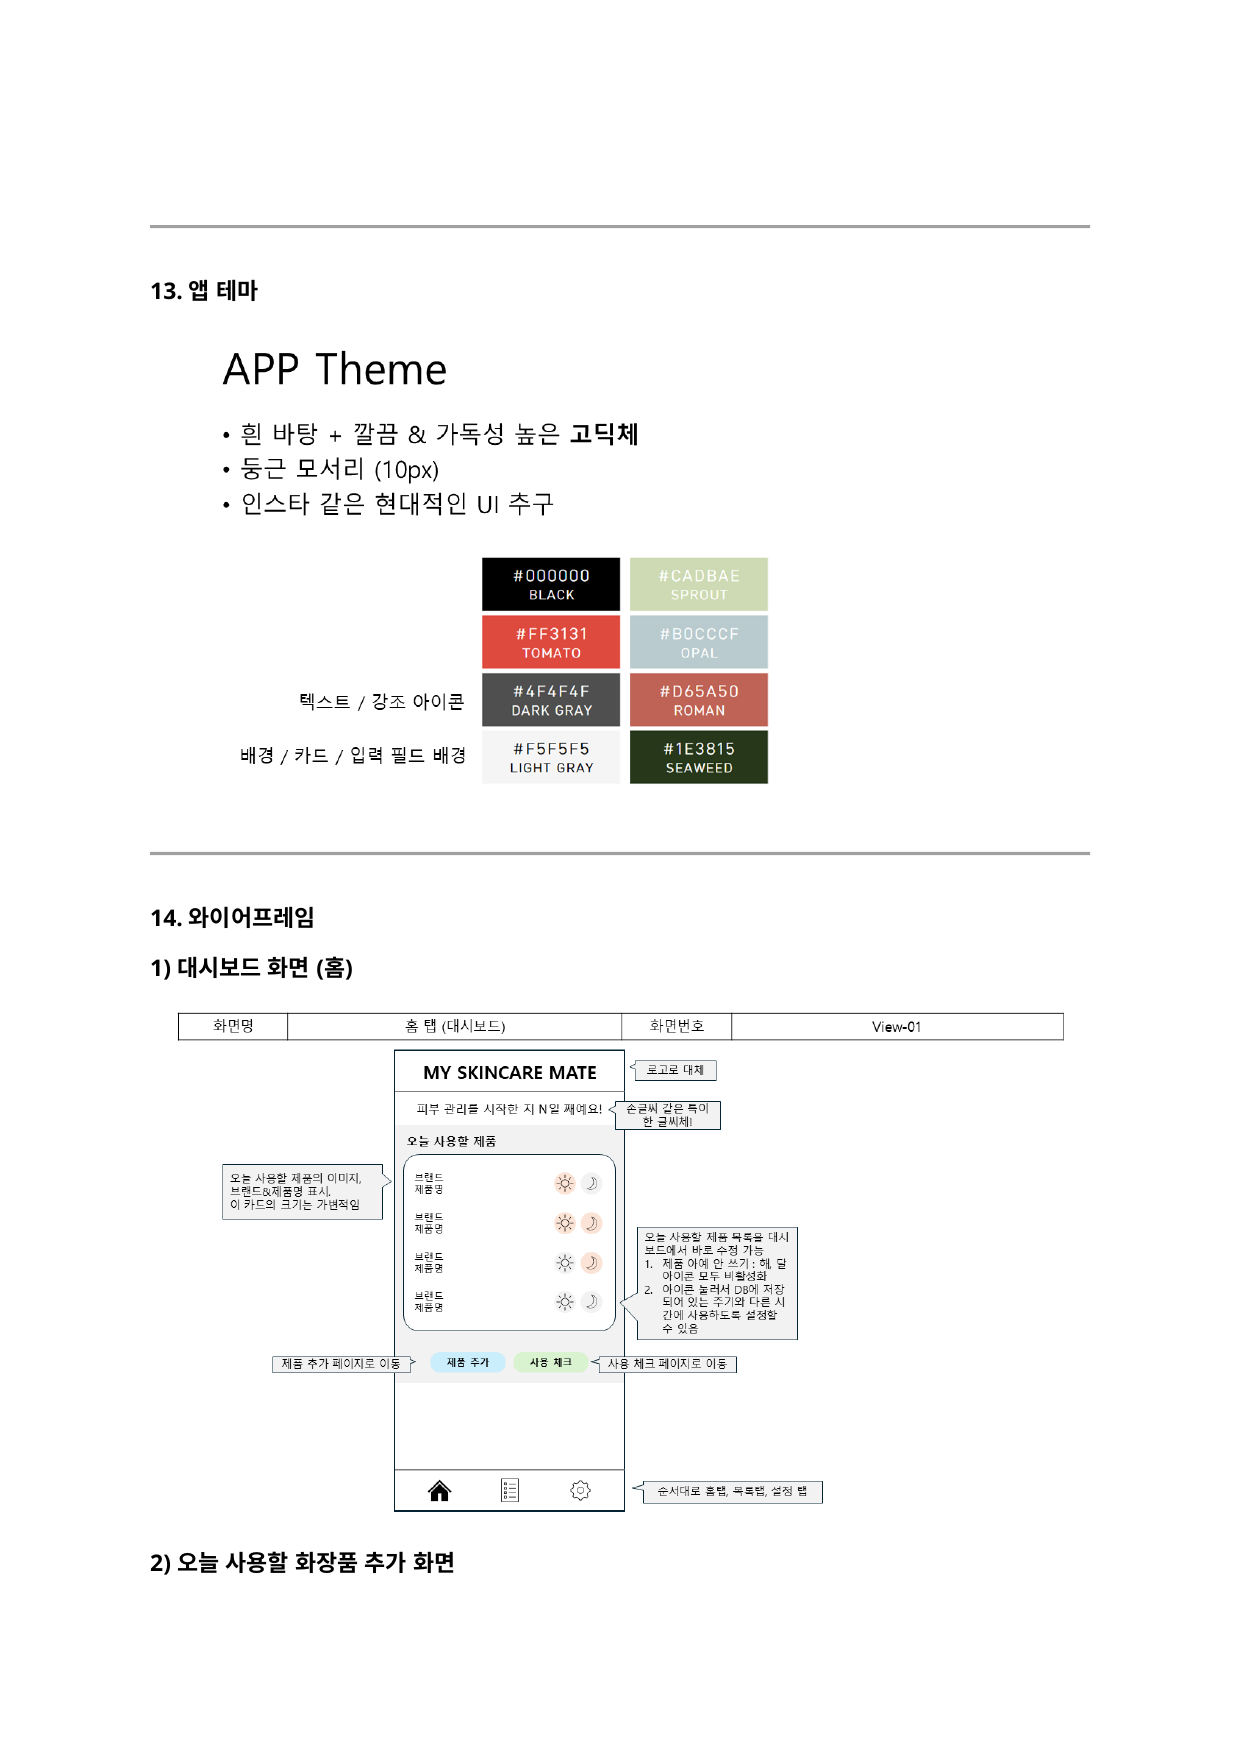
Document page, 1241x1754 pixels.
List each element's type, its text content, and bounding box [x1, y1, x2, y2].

text 14. 와이어프레임 [150, 900, 1090, 933]
picture [150, 306, 1091, 836]
text 1) 대시보드 화면 (홈) [150, 950, 1090, 983]
picture [150, 999, 1091, 1529]
text 13. 앱 테마 [150, 273, 1090, 306]
text 2) 오늘 사용할 화장품 추가 화면 [150, 1545, 1090, 1579]
